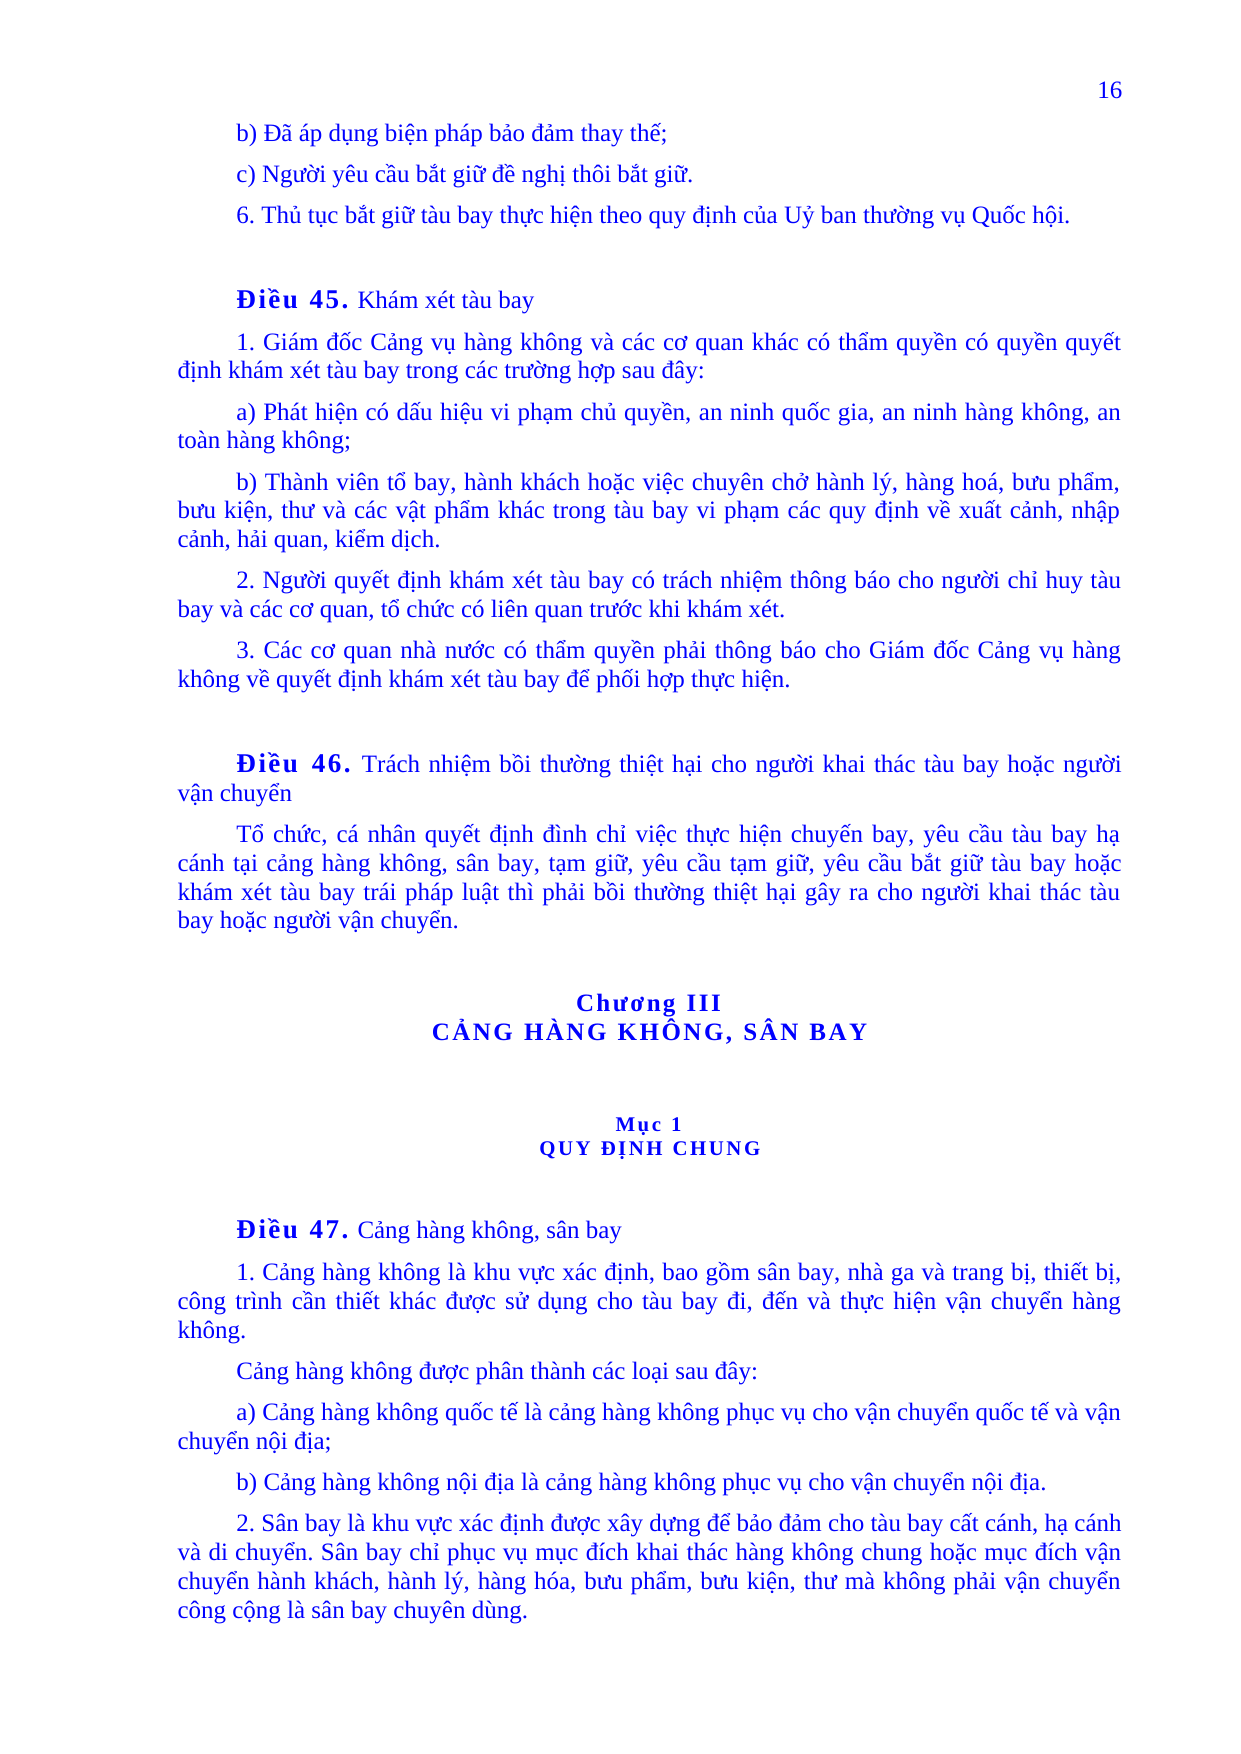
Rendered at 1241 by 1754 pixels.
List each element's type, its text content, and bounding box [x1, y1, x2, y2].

text 2. Người quyết định khám xét tàu bay có trách nhiệm thông báo cho người chỉ huy tàu bay và các cơ quan, tổ chức có liên quan trước khi khám xét. [177, 566, 1122, 623]
text Tổ chức, cá nhân quyết định đình chỉ việc thực hiện chuyến bay, yêu cầu tàu bay hạ cánh tại cảng hàng không, sân bay, tạm giữ, yêu cầu tạm giữ, yêu cầu bắt giữ tàu bay hoặc khám xét tàu bay trái pháp luật thì phải bồi thường thiệt hại gây ra cho người khai thác tàu bay hoặc người vận chuyển. [177, 819, 1122, 934]
text Chương III CẢNG HÀNG KHÔNG, SÂN BAY [177, 988, 1122, 1045]
text Điều 47. Cảng hàng không, sân bay [177, 1213, 1122, 1245]
text Điều 45. Khám xét tàu bay [177, 283, 1122, 314]
text Điều 46. Trách nhiệm bồi thường thiệt hại cho người khai thác tàu bay hoặc người vận chuyển [177, 747, 1122, 807]
text Mục 1 QUY ĐỊNH CHUNG [177, 1112, 1122, 1160]
text 2. Sân bay là khu vực xác định được xây dựng để bảo đảm cho tàu bay cất cánh, hạ cánh và di chuyển. Sân bay chỉ phục vụ mục đích khai thác hàng không chung hoặc mục đích vận chuyển hành khách, hành lý, hàng hóa, bưu phẩm, bưu kiện, thư mà không phải vận chuyển công cộng là sân bay chuyên dùng. [177, 1508, 1122, 1623]
text Cảng hàng không được phân thành các loại sau đây: [177, 1356, 1122, 1385]
text a) Cảng hàng không quốc tế là cảng hàng không phục vụ cho vận chuyển quốc tế và vận chuyển nội địa; [177, 1397, 1122, 1455]
text 1. Cảng hàng không là khu vực xác định, bao gồm sân bay, nhà ga và trang bị, thiết bị, công trình cần thiết khác được sử dụng cho tàu bay đi, đến và thực hiện vận chuyển hàng không. [177, 1257, 1122, 1343]
text c) Người yêu cầu bắt giữ đề nghị thôi bắt giữ. [177, 159, 1122, 188]
text b) Đã áp dụng biện pháp bảo đảm thay thế; [177, 118, 1122, 147]
text b) Thành viên tổ bay, hành khách hoặc việc chuyên chở hành lý, hàng hoá, bưu phẩm, bưu kiện, thư và các vật phẩm khác trong tàu bay vi phạm các quy định về xuất cảnh, nhập cảnh, hải quan, kiểm dịch. [177, 467, 1122, 553]
text 3. Các cơ quan nhà nước có thẩm quyền phải thông báo cho Giám đốc Cảng vụ hàng không về quyết định khám xét tàu bay để phối hợp thực hiện. [177, 636, 1122, 693]
text a) Phát hiện có dấu hiệu vi phạm chủ quyền, an ninh quốc gia, an ninh hàng không, an toàn hàng không; [177, 397, 1122, 454]
text 6. Thủ tục bắt giữ tàu bay thực hiện theo quy định của Uỷ ban thường vụ Quốc hội. [177, 201, 1122, 229]
text 1. Giám đốc Cảng vụ hàng không và các cơ quan khác có thẩm quyền có quyền quyết định khám xét tàu bay trong các trường hợp sau đây: [177, 327, 1122, 384]
text b) Cảng hàng không nội địa là cảng hàng không phục vụ cho vận chuyển nội địa. [177, 1467, 1122, 1496]
